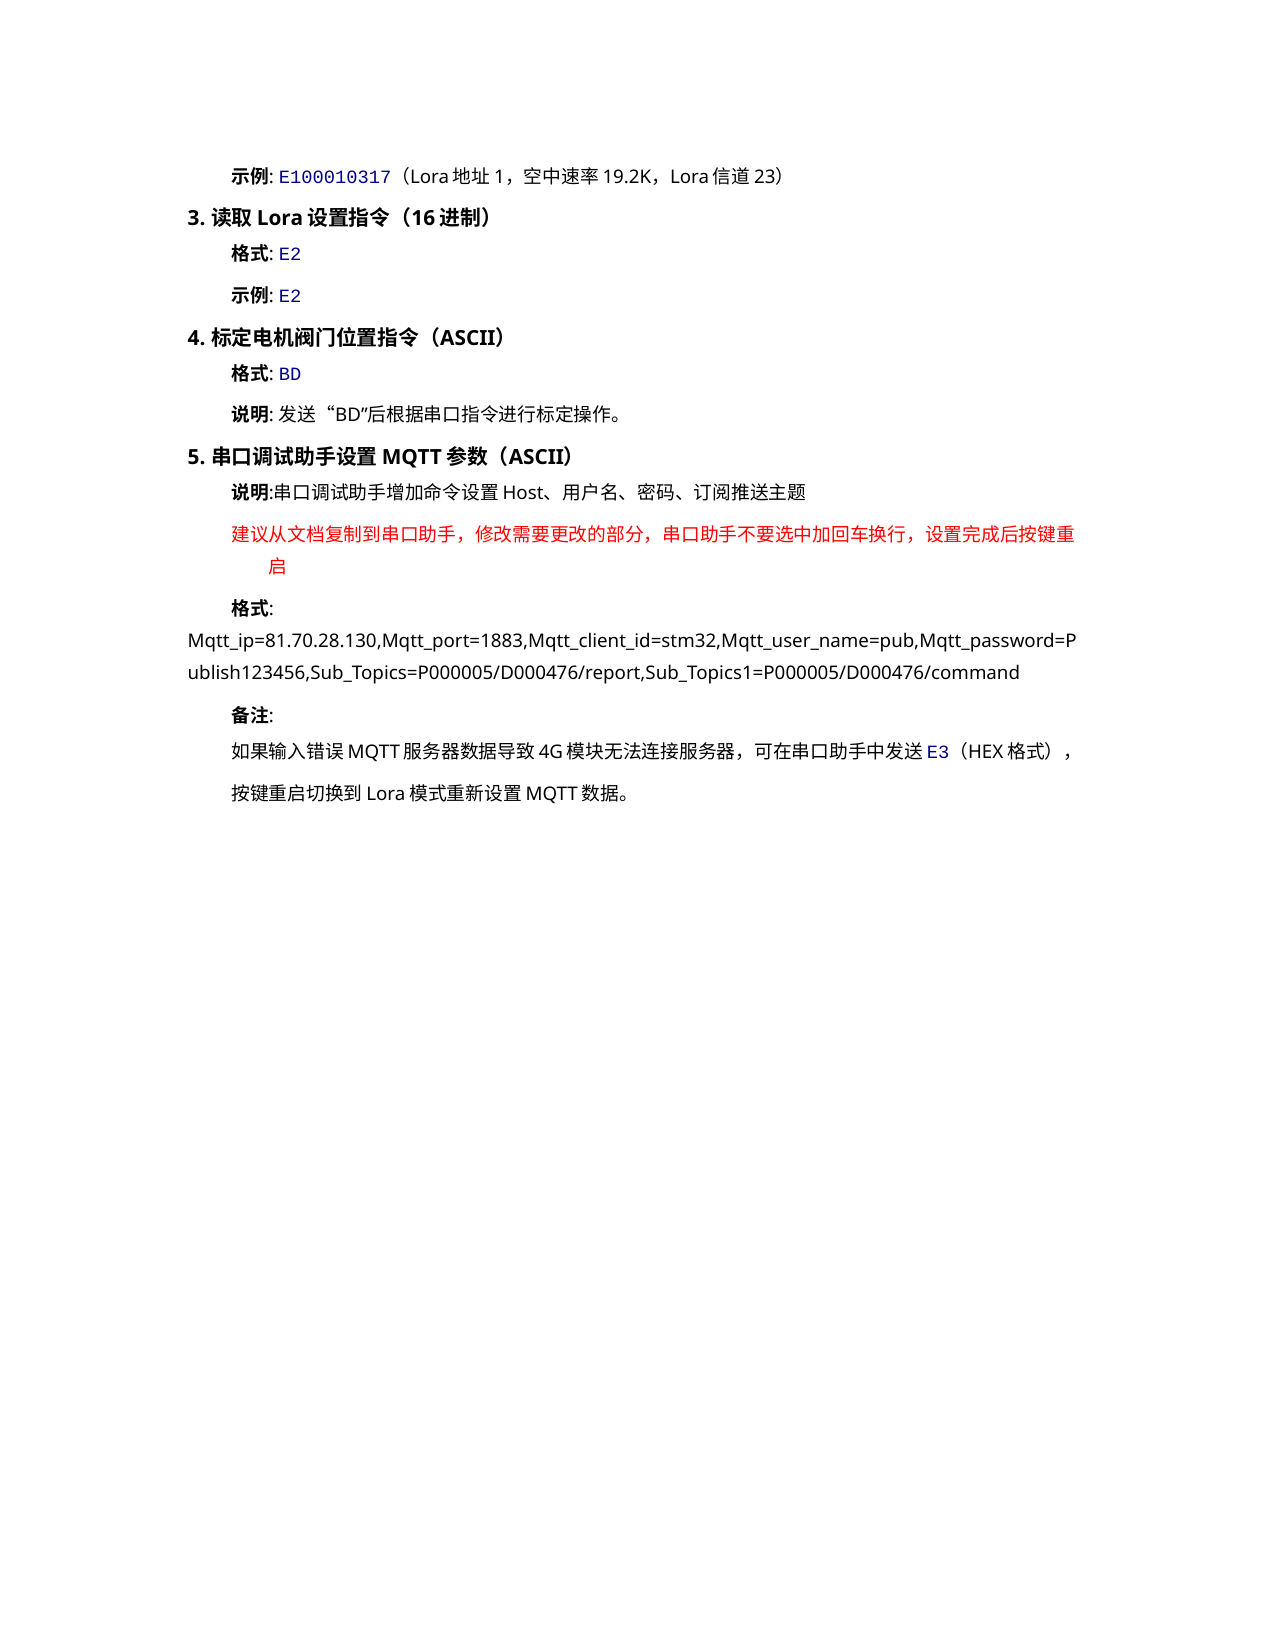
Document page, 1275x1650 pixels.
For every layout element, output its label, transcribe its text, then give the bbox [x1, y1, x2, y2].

text 说明:串口调试助手增加命令设置Host、用户名、密码、订阅推送主题 [231, 475, 1087, 507]
text 示例: E2 [231, 278, 1087, 311]
text 格式: E2 [231, 236, 1087, 269]
text 建议从文档复制到串口助手，修改需要更改的部分，串口助手不要选中加回车换行，设置完成后按键重启 [231, 517, 1087, 582]
text 备注: [187, 698, 1087, 731]
text 如果输入错误MQTT服务器数据导致4G模块无法连接服务器，可在串口助手中发送E3（HEX格式）， [231, 734, 1087, 766]
text 格式: BD [231, 356, 1087, 388]
text 格式: [187, 591, 1087, 624]
text 说明: 发送“BD”后根据串口指令进行标定操作。 [231, 397, 1087, 430]
text Mqtt_ip=81.70.28.130,Mqtt_port=1883,Mqtt_client_id=stm32,Mqtt_user_name=pub,Mqtt_password=Publish123456,Sub_Topics=P000005/D000476/report,Sub_Topics1=P000005/D000476/command [187, 624, 1087, 689]
text 按键重启切换到Lora模式重新设置MQTT数据。 [231, 776, 1087, 808]
list 串口调试助手设置MQTT参数（ASCII） [187, 439, 1087, 472]
text 4. 标定电机阀门位置指令（ASCII） [187, 320, 1087, 352]
text 3. 读取Lora设置指令（16进制） [187, 201, 1087, 233]
text 示例: E100010317（Lora地址1，空中速率19.2K，Lora信道23） [231, 159, 1087, 191]
